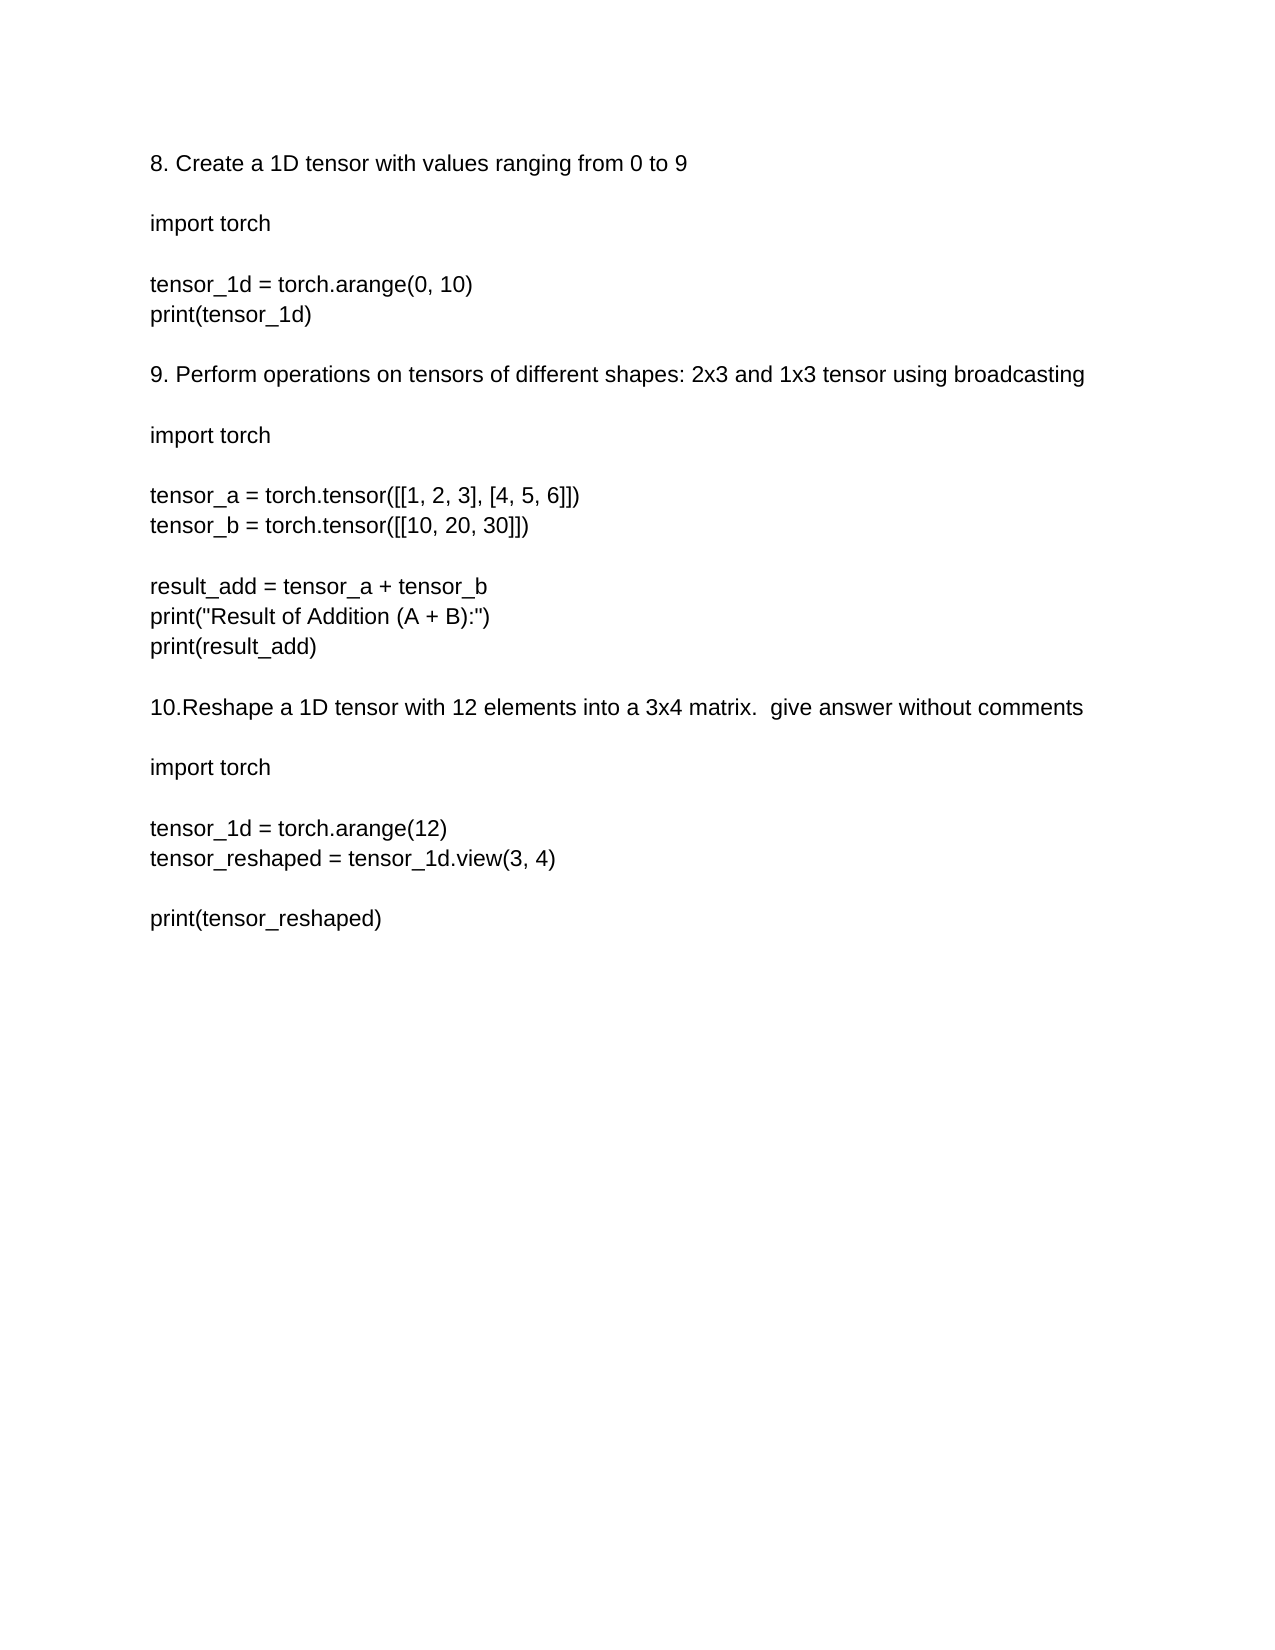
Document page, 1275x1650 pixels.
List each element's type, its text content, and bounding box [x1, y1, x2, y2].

text print(result_add) [150, 633, 1125, 660]
text tensor_b = torch.tensor([[10, 20, 30]]) [150, 512, 1125, 539]
text import torch [150, 422, 1125, 448]
text tensor_1d = torch.arange(0, 10) [150, 271, 1125, 297]
text 8. Create a 1D tensor with values ranging from 0 to 9 [150, 150, 1125, 176]
text tensor_1d = torch.arange(12) [150, 814, 1125, 841]
text result_add = tensor_a + tensor_b [150, 573, 1125, 599]
text tensor_reshaped = tensor_1d.view(3, 4) [150, 845, 1125, 871]
text import torch [150, 210, 1125, 237]
text print("Result of Addition (A + B):") [150, 603, 1125, 629]
text tensor_a = torch.tensor([[1, 2, 3], [4, 5, 6]]) [150, 482, 1125, 509]
text 10.Reshape a 1D tensor with 12 elements into a 3x4 matrix. give answer without comments [150, 694, 1125, 720]
text import torch [150, 754, 1125, 781]
text print(tensor_reshaped) [150, 905, 1125, 932]
text 9. Perform operations on tensors of different shapes: 2x3 and 1x3 tensor using broadcasting [150, 361, 1125, 388]
text print(tensor_1d) [150, 301, 1125, 327]
